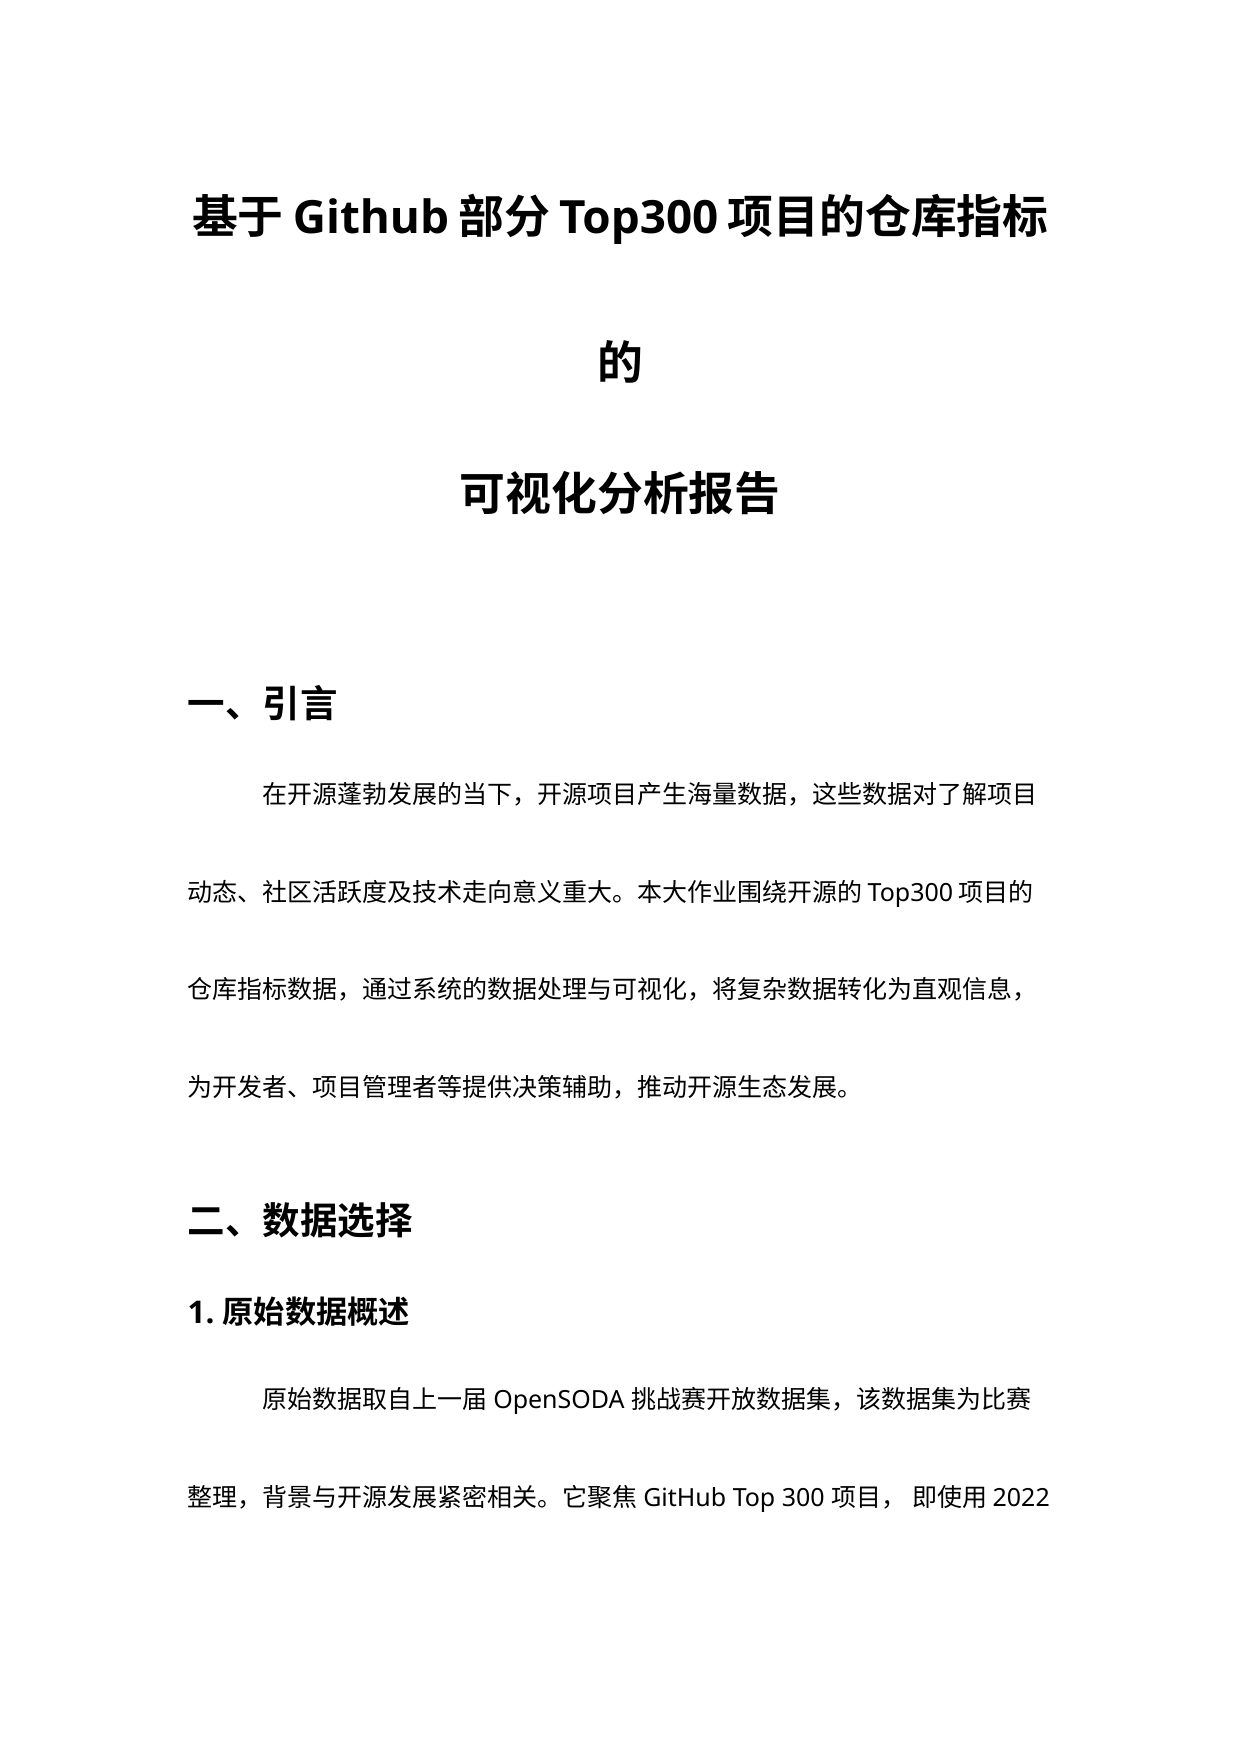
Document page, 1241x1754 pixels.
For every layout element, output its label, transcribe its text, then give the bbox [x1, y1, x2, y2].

text 可视化分析报告 [187, 442, 1052, 539]
text 1. 原始数据概述 [187, 1278, 1052, 1343]
text 一、引言 [187, 668, 1052, 733]
text 二、数据选择 [187, 1186, 1052, 1251]
text 在开源蓬勃发展的当下，开源项目产生海量数据，这些数据对了解项目动态、社区活跃度及技术走向意义重大。本大作业围绕开源的Top300项目的仓库指标数据，通过系统的数据处理与可视化，将复杂数据转化为直观信息，为开发者、项目管理者等提供决策辅助，推动开源生态发展。 [187, 761, 1052, 1118]
text 基于Github部分Top300项目的仓库指标的 [187, 165, 1052, 409]
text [187, 1366, 1052, 1528]
